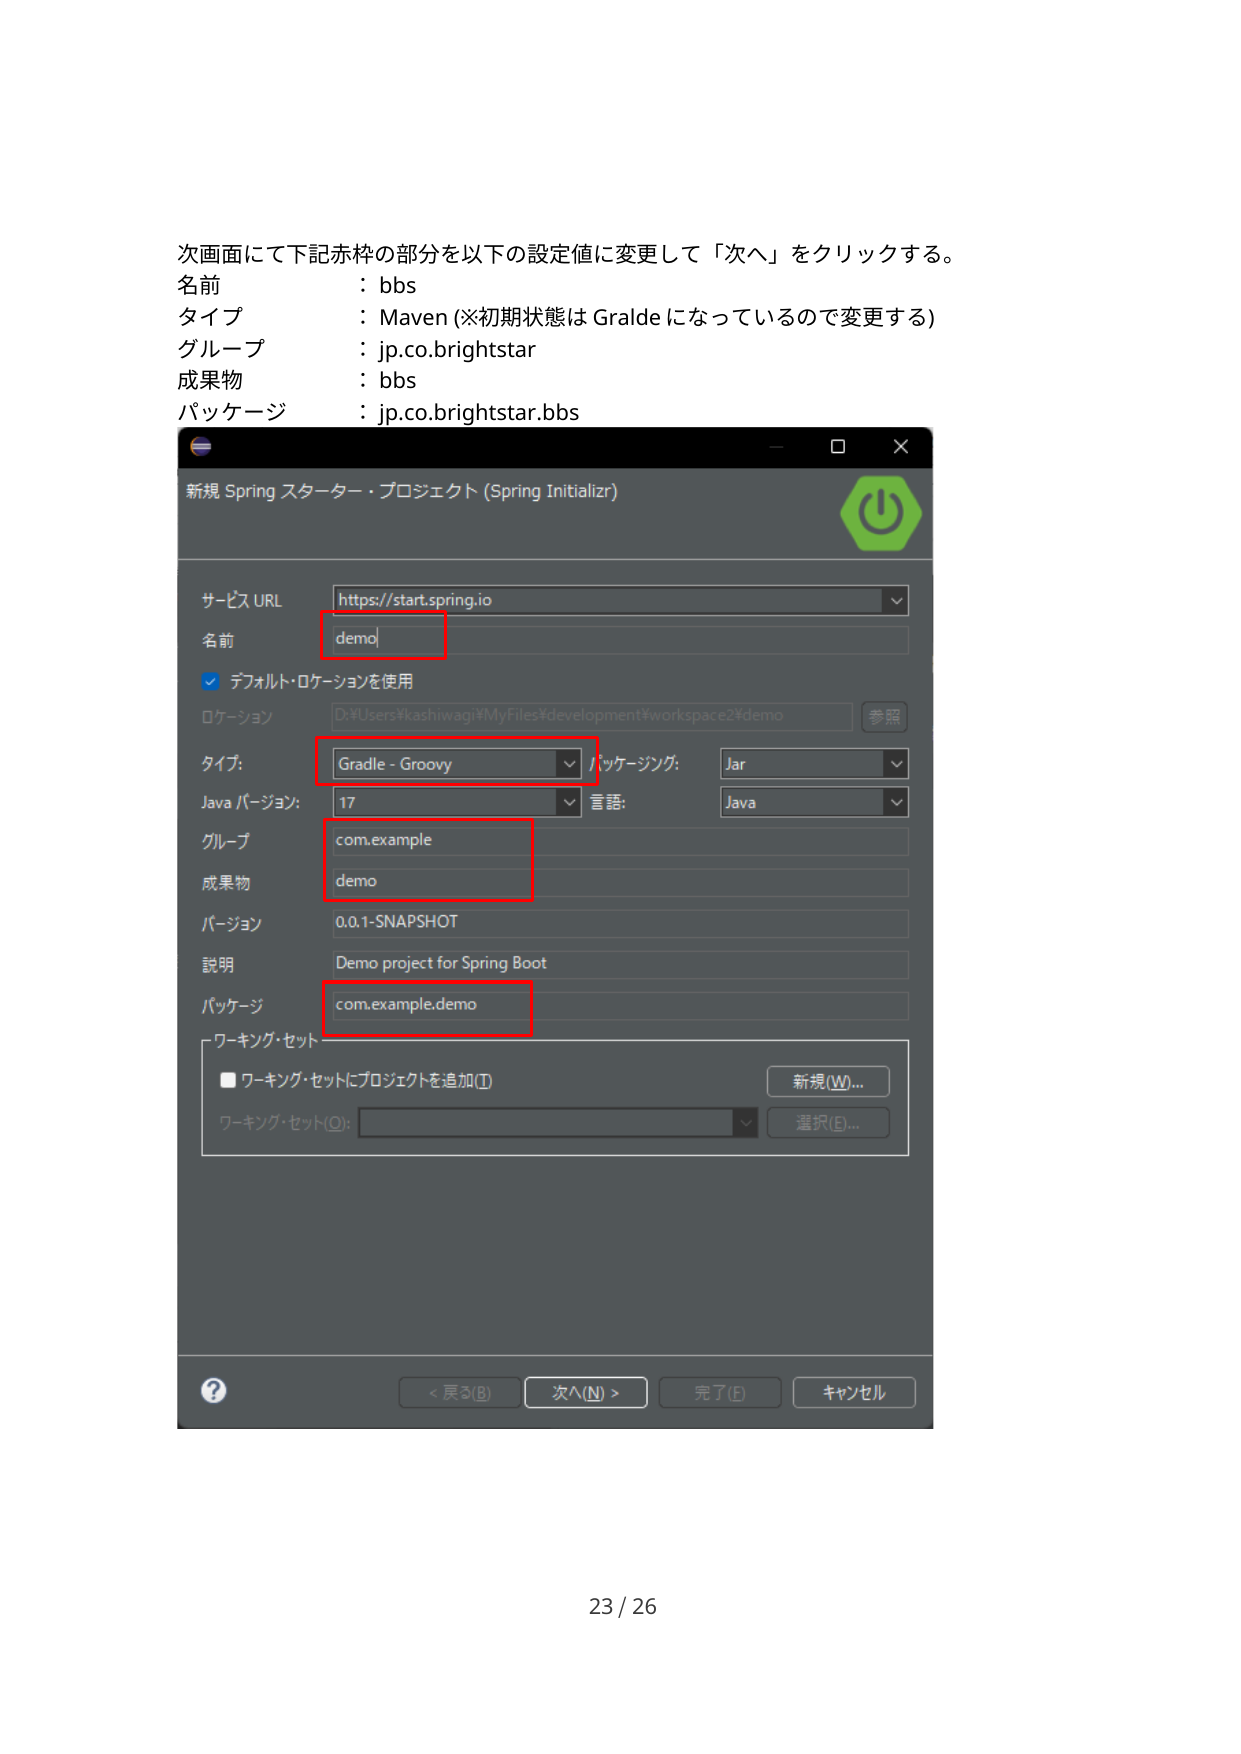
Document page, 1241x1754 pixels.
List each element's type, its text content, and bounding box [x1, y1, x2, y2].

text 成果物 ： bbs [177, 363, 1063, 395]
text 名前 ： bbs [177, 268, 1063, 300]
text グループ ： jp.co.brightstar [177, 332, 1063, 363]
text タイプ ： Maven (※初期状態はGraldeになっているので変更する) [177, 300, 1063, 332]
text 次画面にて下記赤枠の部分を以下の設定値に変更して「次へ」をクリックする。 [177, 237, 1063, 268]
text パッケージ ： jp.co.brightstar.bbs [177, 395, 1063, 427]
picture [177, 427, 934, 1429]
